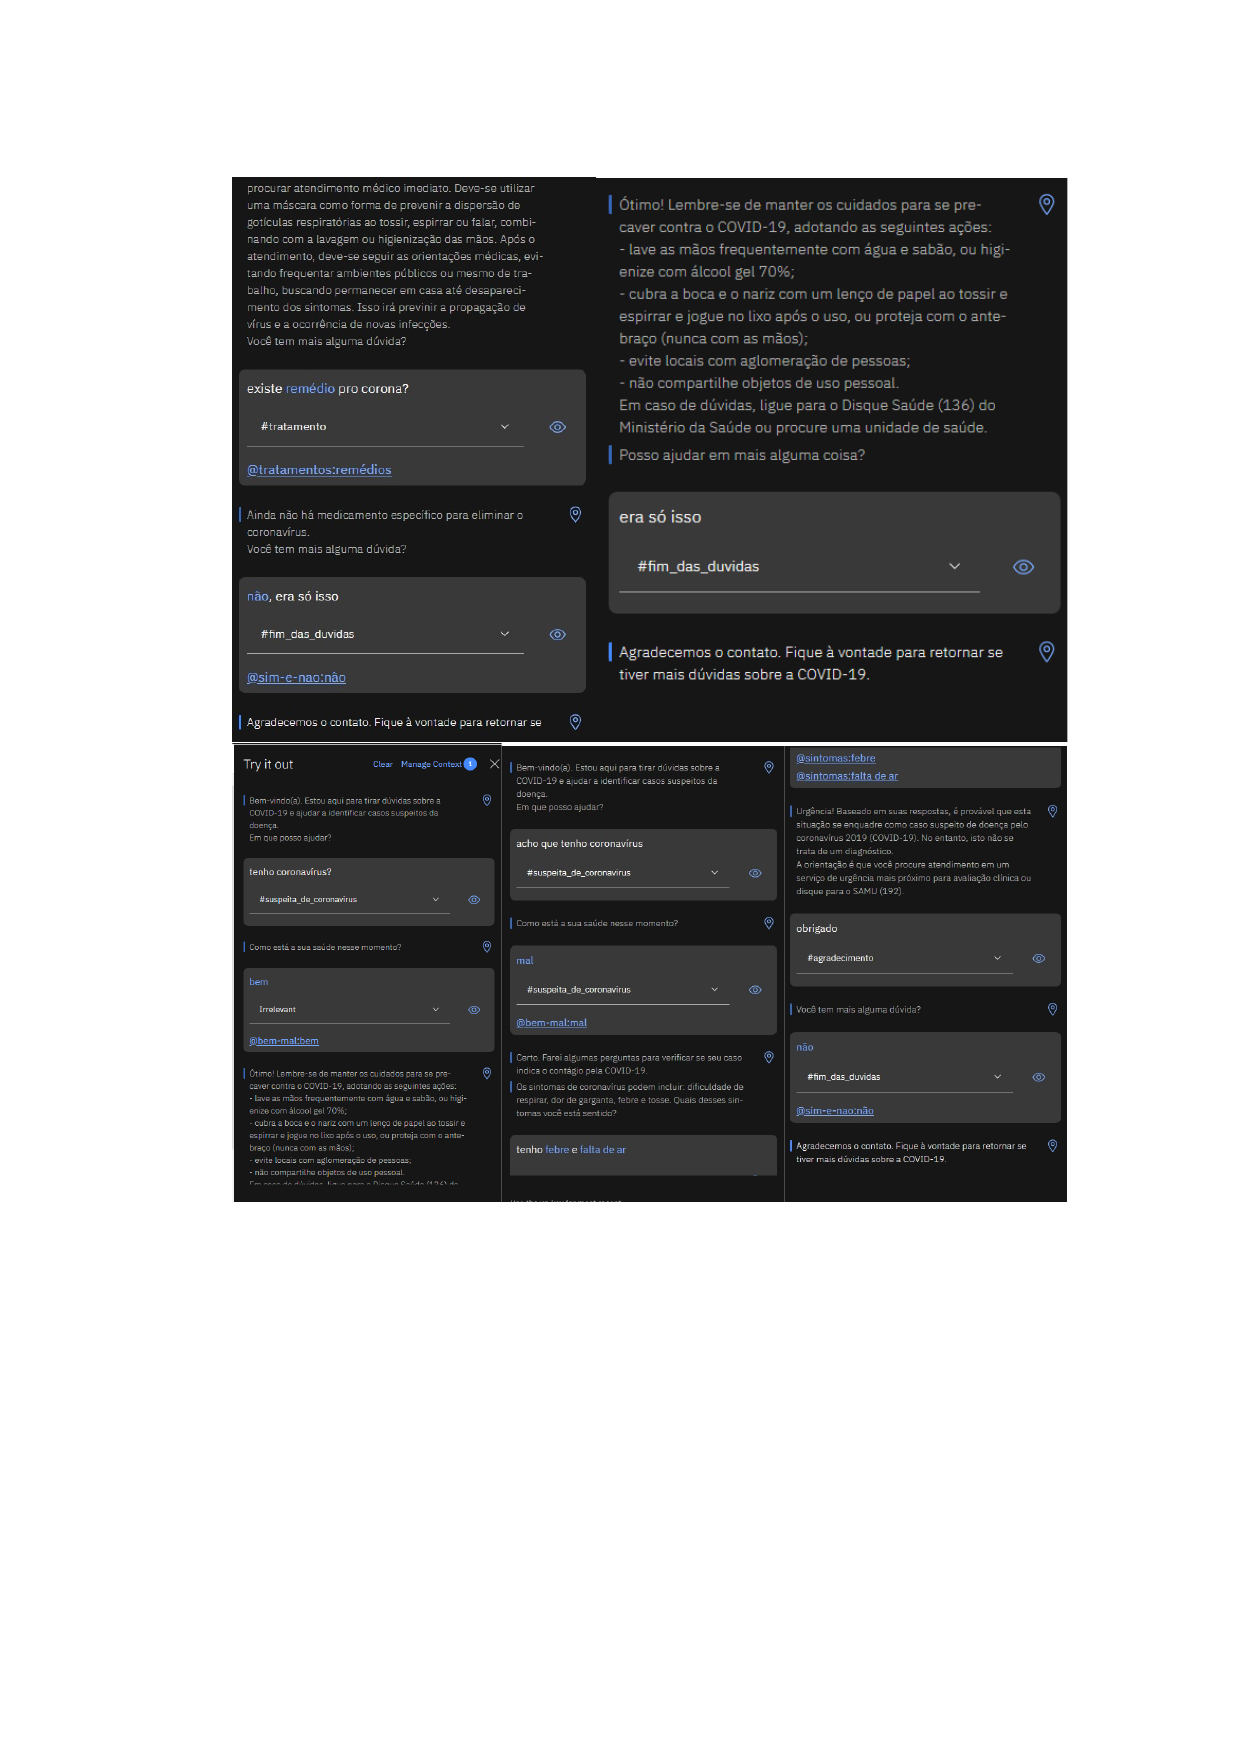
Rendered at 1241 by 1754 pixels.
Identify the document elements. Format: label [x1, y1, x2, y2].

picture [232, 177, 1068, 742]
picture [232, 743, 1067, 1202]
